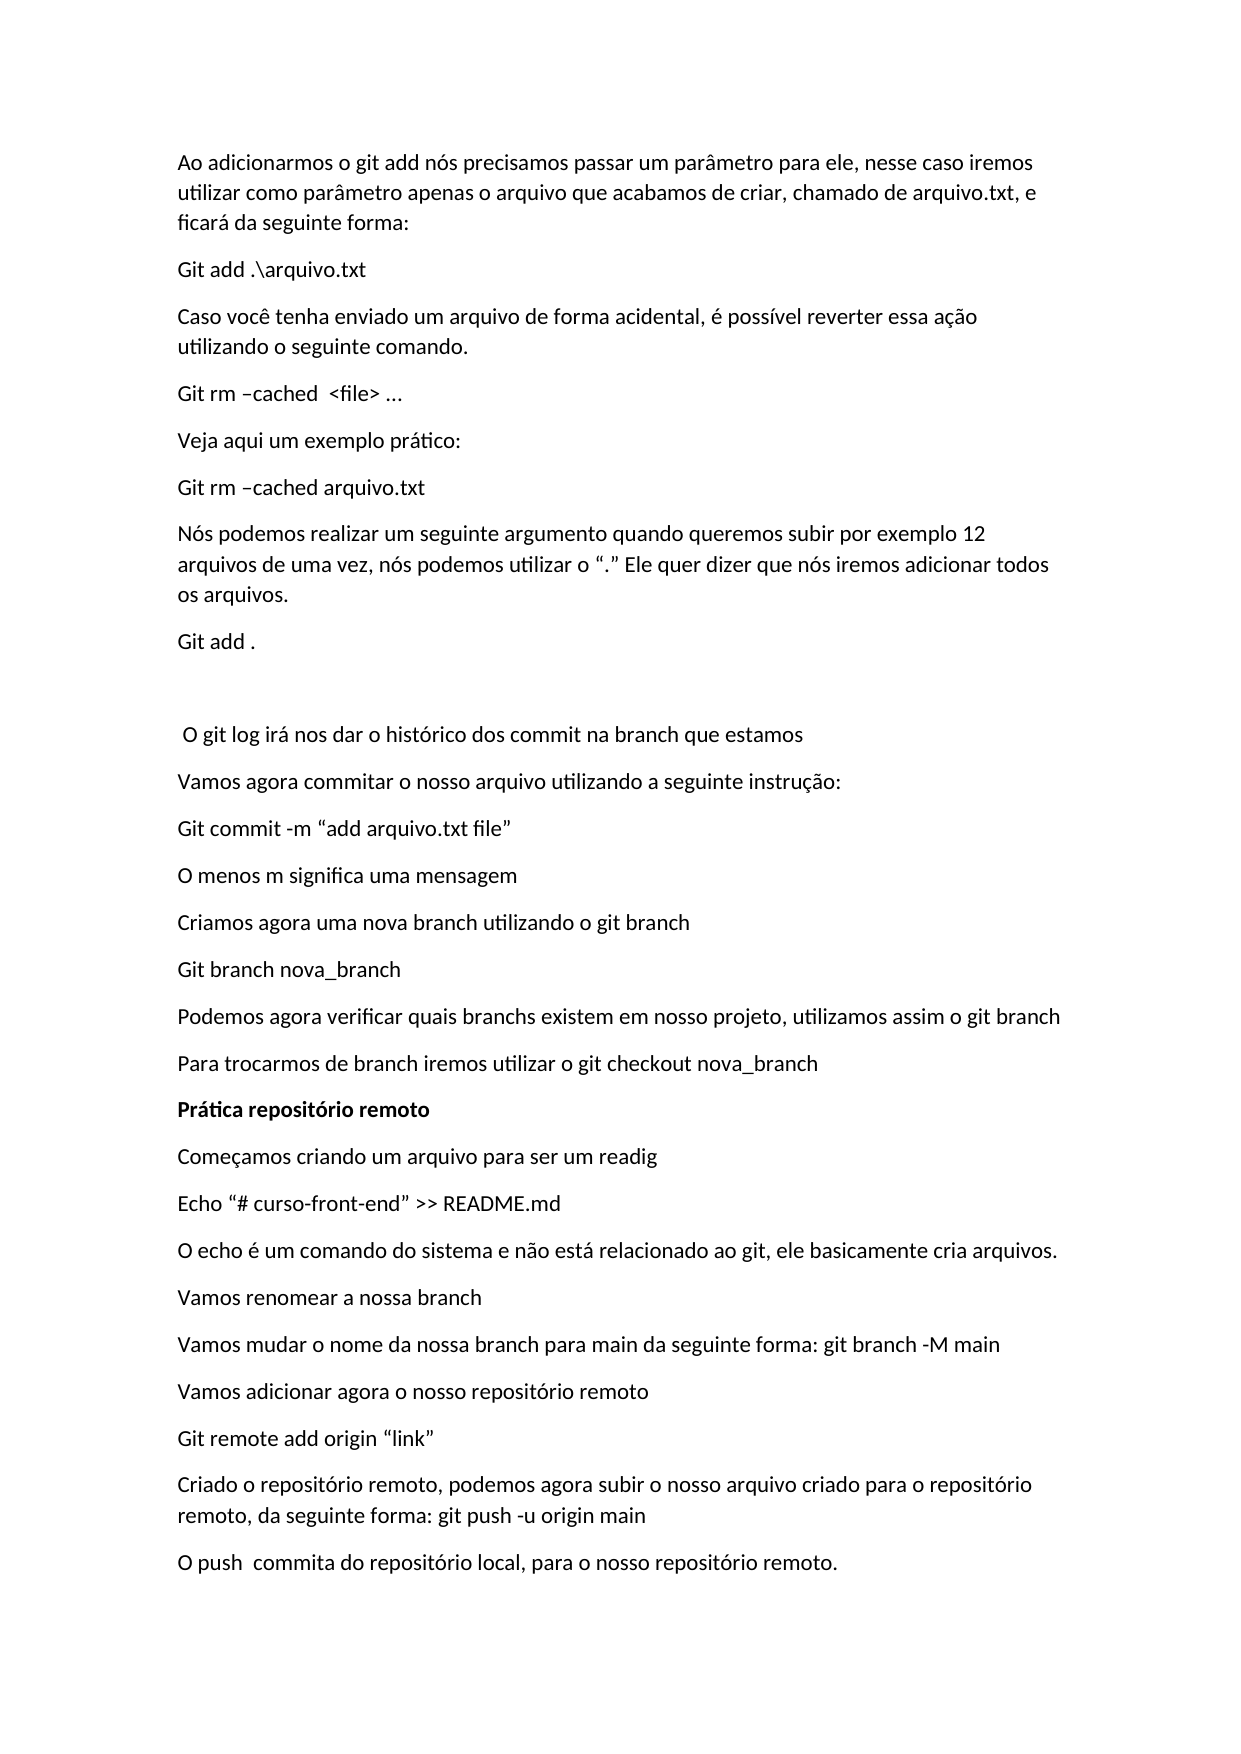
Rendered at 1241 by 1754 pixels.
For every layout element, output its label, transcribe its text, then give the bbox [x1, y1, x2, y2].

text O push commita do repositório local, para o nosso repositório remoto. [177, 1548, 1063, 1576]
text Vamos renomear a nossa branch [177, 1283, 1063, 1311]
text Git branch nova_branch [177, 955, 1063, 983]
text Podemos agora verificar quais branchs existem em nosso projeto, utilizamos assim o git branch [177, 1002, 1063, 1030]
text Git rm –cached <file> ... [177, 379, 1063, 407]
text Começamos criando um arquivo para ser um readig [177, 1142, 1063, 1170]
text Echo “# curso-front-end” >> README.md [177, 1189, 1063, 1217]
text Criamos agora uma nova branch utilizando o git branch [177, 908, 1063, 936]
text Git add .\arquivo.txt [177, 255, 1063, 283]
text O menos m significa uma mensagem [177, 861, 1063, 889]
text Vamos adicionar agora o nosso repositório remoto [177, 1377, 1063, 1405]
text Git add . [177, 627, 1063, 655]
text Git remote add origin “link” [177, 1424, 1063, 1452]
text Vamos agora commitar o nosso arquivo utilizando a seguinte instrução: [177, 767, 1063, 795]
text Para trocarmos de branch iremos utilizar o git checkout nova_branch [177, 1049, 1063, 1077]
text Prática repositório remoto [177, 1096, 1063, 1123]
text O echo é um comando do sistema e não está relacionado ao git, ele basicamente cria arquivos. [177, 1236, 1063, 1264]
text Nós podemos realizar um seguinte argumento quando queremos subir por exemplo 12 arquivos de uma vez, nós podemos utilizar o “.” Ele quer dizer que nós iremos adicionar todos os arquivos. [177, 519, 1063, 608]
text Vamos mudar o nome da nossa branch para main da seguinte forma: git branch -M main [177, 1330, 1063, 1358]
text Veja aqui um exemplo prático: [177, 426, 1063, 454]
text Criado o repositório remoto, podemos agora subir o nosso arquivo criado para o repositório remoto, da seguinte forma: git push -u origin main [177, 1471, 1063, 1529]
text O git log irá nos dar o histórico dos commit na branch que estamos [177, 721, 1063, 748]
text Git rm –cached arquivo.txt [177, 473, 1063, 501]
text Caso você tenha enviado um arquivo de forma acidental, é possível reverter essa ação utilizando o seguinte comando. [177, 302, 1063, 360]
text Ao adicionarmos o git add nós precisamos passar um parâmetro para ele, nesse caso iremos utilizar como parâmetro apenas o arquivo que acabamos de criar, chamado de arquivo.txt, e ficará da seguinte forma: [177, 148, 1063, 236]
text Git commit -m “add arquivo.txt file” [177, 814, 1063, 842]
